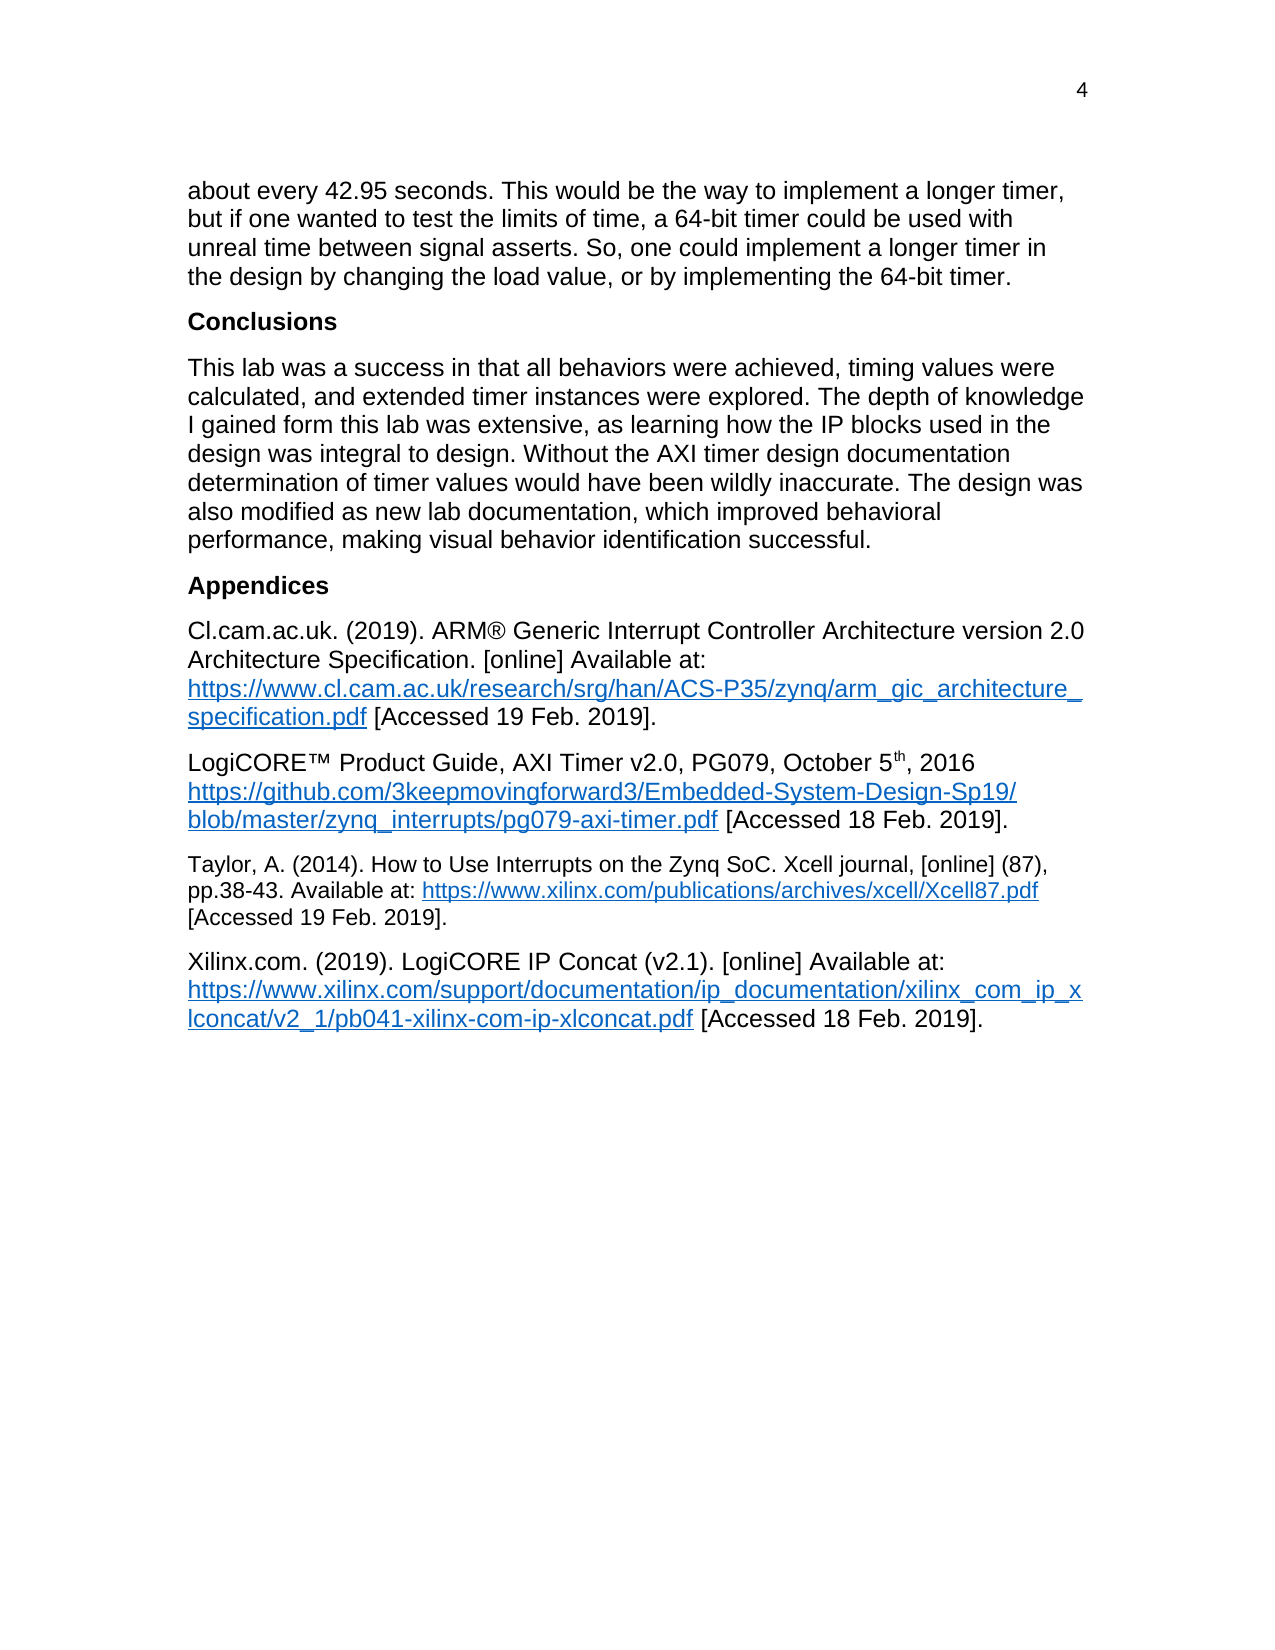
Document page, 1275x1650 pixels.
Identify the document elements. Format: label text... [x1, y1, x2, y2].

text Xilinx.com. (2019). LogiCORE IP Concat (v2.1). [online] Available at: https://www.xilinx.com/support/documentation/ip_documentation/xilinx_com_ip_xlconcat/v2_1/pb041-xilinx-com-ip-xlconcat.pdf [Accessed 18 Feb. 2019]. [187, 946, 1087, 1033]
text Appendices [187, 571, 1087, 599]
text Taylor, A. (2014). How to Use Interrupts on the Zynq SoC. Xcell journal, [online] (87), pp.38-43. Available at: https://www.xilinx.com/publications/archives/xcell/Xcell87.pdf [Accessed 19 Feb. 2019]. [187, 851, 1087, 930]
text Cl.cam.ac.uk. (2019). ARM® Generic Interrupt Controller Architecture version 2.0 Architecture Specification. [online] Available at: https://www.cl.cam.ac.uk/research/srg/han/ACS-P35/zynq/arm_gic_architecture_specification.pdf [Accessed 19 Feb. 2019]. [187, 616, 1087, 731]
text This lab was a success in that all behaviors were achieved, timing values were calculated, and extended timer instances were explored. The depth of knowledge I gained form this lab was extensive, as learning how the IP blocks used in the design was integral to design. Without the AXI timer design documentation determination of timer values would have been wildly inaccurate. The design was also modified as new lab documentation, which improved behavioral performance, making visual behavior identification successful. [187, 353, 1087, 554]
text Conclusions [187, 307, 1087, 336]
text LogiCORE™ Product Guide, AXI Timer v2.0, PG079, October 5th, 2016 https://github.com/3keepmovingforward3/Embedded-System-Design-Sp19/blob/master/zynq_interrupts/pg079-axi-timer.pdf [Accessed 18 Feb. 2019]. [187, 748, 1087, 834]
